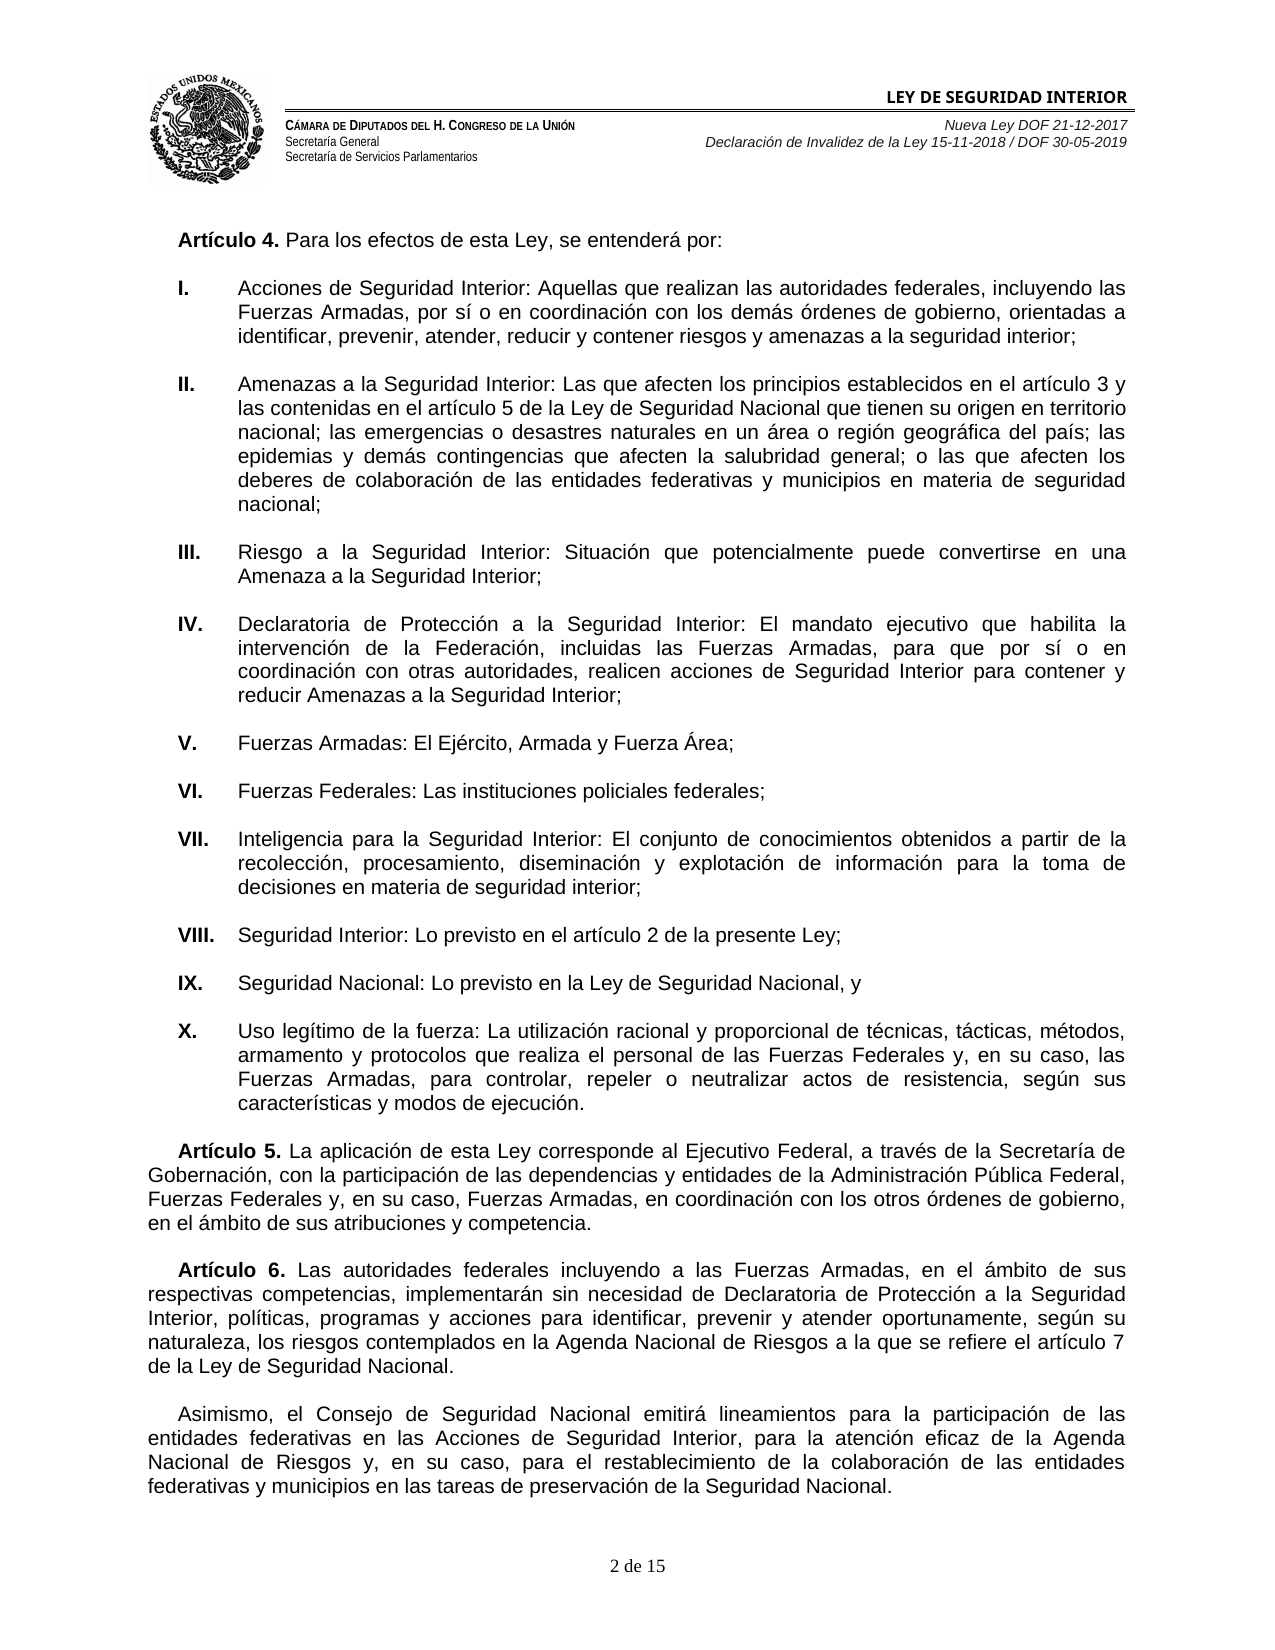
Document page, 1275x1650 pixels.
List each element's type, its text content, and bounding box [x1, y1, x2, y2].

text IV. Declaratoria de Protección a la Seguridad Interior: El mandato ejecutivo que habilita la intervención de la Federación, incluidas las Fuerzas Armadas, para que por sí o en coordinación con otras autoridades, realicen acciones de Seguridad Interior para contener y reducir Amenazas a la Seguridad Interior; [178, 611, 1127, 707]
text IX. Seguridad Nacional: Lo previsto en la Ley de Seguridad Nacional, y [178, 971, 1127, 995]
text VI. Fuerzas Federales: Las instituciones policiales federales; [178, 779, 1127, 803]
text X. Uso legítimo de la fuerza: La utilización racional y proporcional de técnicas, tácticas, métodos, armamento y protocolos que realiza el personal de las Fuerzas Federales y, en su caso, las Fuerzas Armadas, para controlar, repeler o neutralizar actos de resistencia, según sus características y modos de ejecución. [178, 1019, 1127, 1114]
text VII. Inteligencia para la Seguridad Interior: El conjunto de conocimientos obtenidos a partir de la recolección, procesamiento, diseminación y explotación de información para la toma de decisiones en materia de seguridad interior; [178, 827, 1127, 899]
text Artículo 4. Para los efectos de esta Ley, se entenderá por: [148, 228, 1127, 252]
text III. Riesgo a la Seguridad Interior: Situación que potencialmente puede convertirse en una Amenaza a la Seguridad Interior; [178, 539, 1127, 587]
text Artículo 6. Las autoridades federales incluyendo a las Fuerzas Armadas, en el ámbito de sus respectivas competencias, implementarán sin necesidad de Declaratoria de Protección a la Seguridad Interior, políticas, programas y acciones para identificar, prevenir y atender oportunamente, según su naturaleza, los riesgos contemplados en la Agenda Nacional de Riesgos a la que se refiere el artículo 7 de la Ley de Seguridad Nacional. [148, 1258, 1127, 1378]
text Asimismo, el Consejo de Seguridad Nacional emitirá lineamientos para la participación de las entidades federativas en las Acciones de Seguridad Interior, para la atención eficaz de la Agenda Nacional de Riesgos y, en su caso, para el restablecimiento de la colaboración de las entidades federativas y municipios en las tareas de preservación de la Seguridad Nacional. [148, 1402, 1127, 1498]
text V. Fuerzas Armadas: El Ejército, Armada y Fuerza Área; [178, 731, 1127, 755]
text Artículo 5. La aplicación de esta Ley corresponde al Ejecutivo Federal, a través de la Secretaría de Gobernación, con la participación de las dependencias y entidades de la Administración Pública Federal, Fuerzas Federales y, en su caso, Fuerzas Armadas, en coordinación con los otros órdenes de gobierno, en el ámbito de sus atribuciones y competencia. [148, 1138, 1127, 1234]
text II. Amenazas a la Seguridad Interior: Las que afecten los principios establecidos en el artículo 3 y las contenidas en el artículo 5 de la Ley de Seguridad Nacional que tienen su origen en territorio nacional; las emergencias o desastres naturales en un área o región geográfica del país; las epidemias y demás contingencias que afecten la salubridad general; o las que afecten los deberes de colaboración de las entidades federativas y municipios en materia de seguridad nacional; [178, 372, 1127, 516]
text VIII. Seguridad Interior: Lo previsto en el artículo 2 de la presente Ley; [178, 923, 1127, 947]
text I. Acciones de Seguridad Interior: Aquellas que realizan las autoridades federales, incluyendo las Fuerzas Armadas, por sí o en coordinación con los demás órdenes de gobierno, orientadas a identificar, prevenir, atender, reducir y contener riesgos y amenazas a la seguridad interior; [178, 276, 1127, 348]
